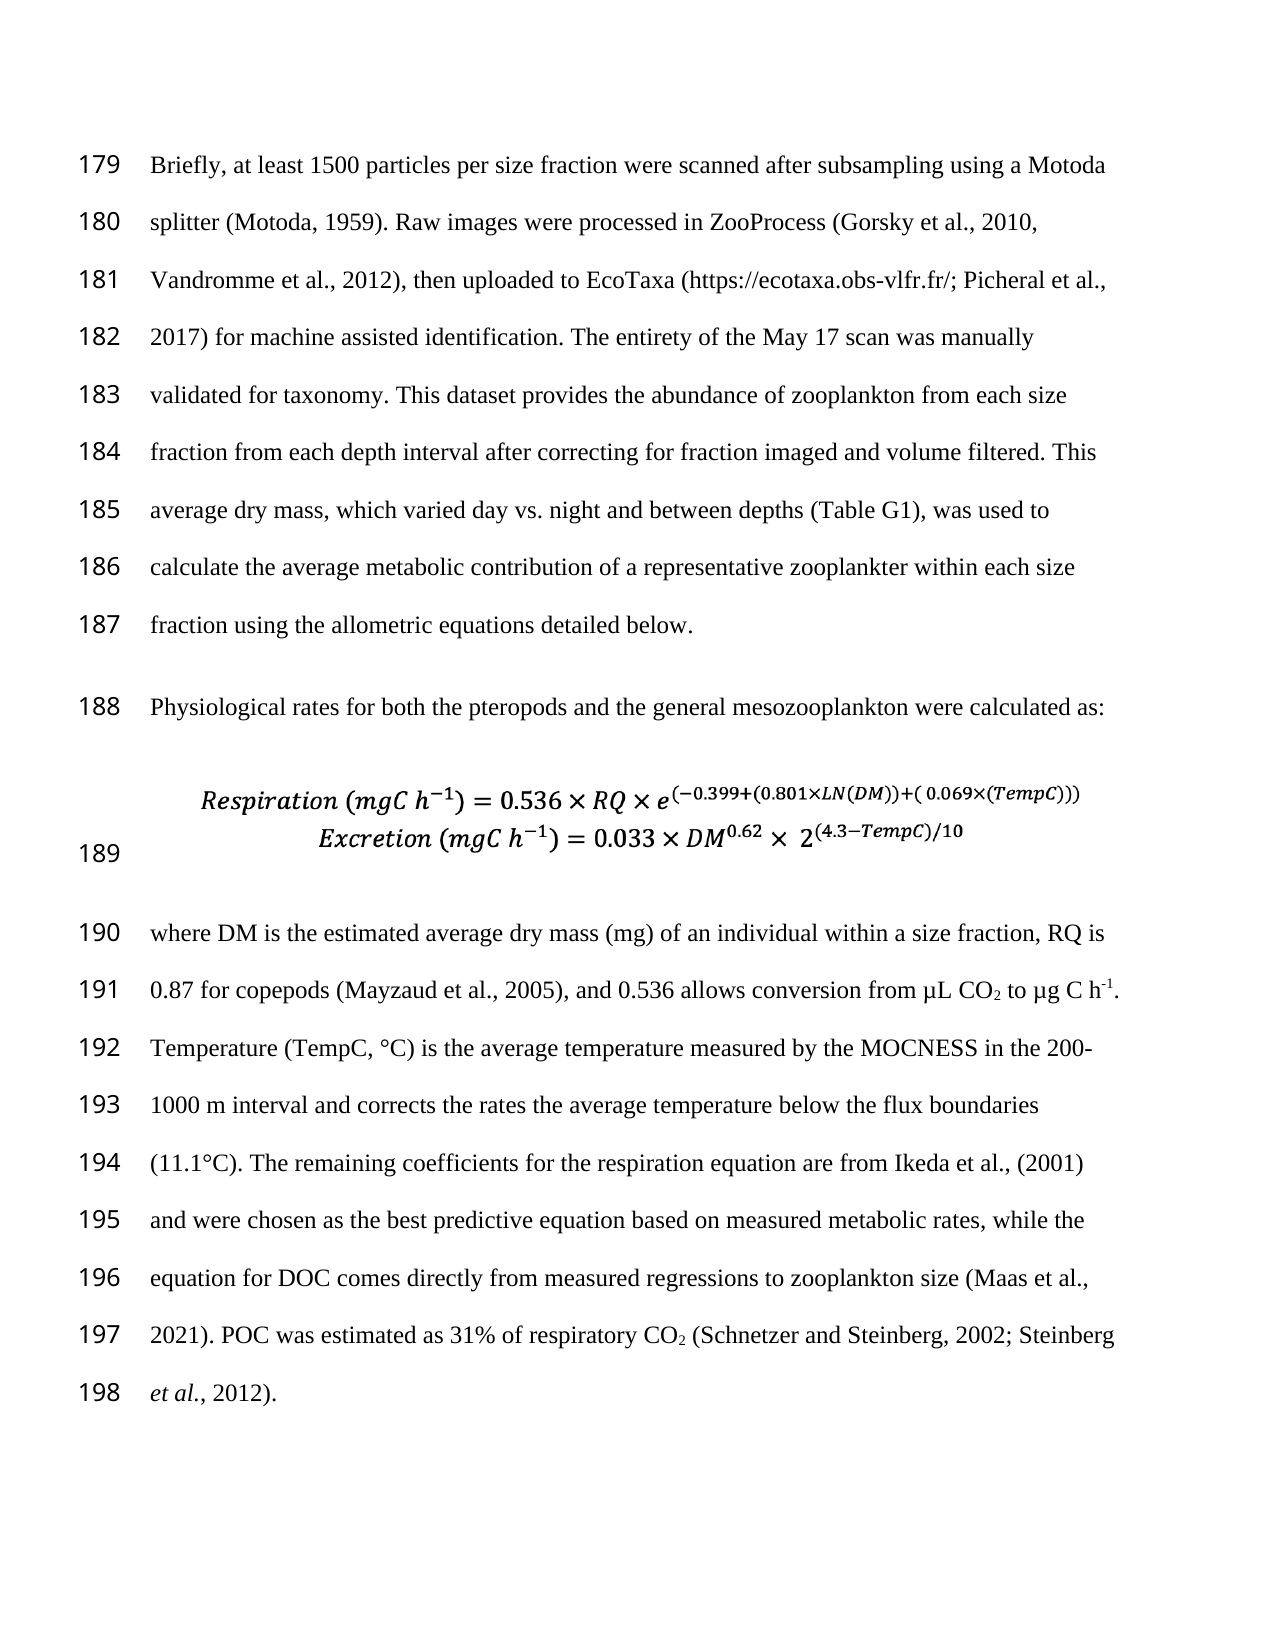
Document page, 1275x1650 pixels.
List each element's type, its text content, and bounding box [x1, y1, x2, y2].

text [150, 150, 1125, 639]
picture [184, 775, 1091, 862]
text Physiological rates for both the pteropods and the general mesozooplankton were calculated as: [150, 692, 1125, 721]
text where DM is the estimated average dry mass (mg) of an individual within a size fraction, RQ is 0.87 for copepods (Mayzaud et al., 2005), and 0.536 allows conversion from µL CO2 to µg C h-1. Temperature (TempC, °C) is the average temperature measured by the MOCNESS in the 200-1000 m interval and corrects the rates the average temperature below the flux boundaries (11.1°C). The remaining coefficients for the respiration equation are from Ikeda et al., (2001) and were chosen as the best predictive equation based on measured metabolic rates, while the equation for DOC comes directly from measured regressions to zooplankton size (Maas et al., 2021). POC was estimated as 31% of respiratory CO2 (Schnetzer and Steinberg, 2002; Steinberg et al., 2012). [150, 918, 1125, 1406]
